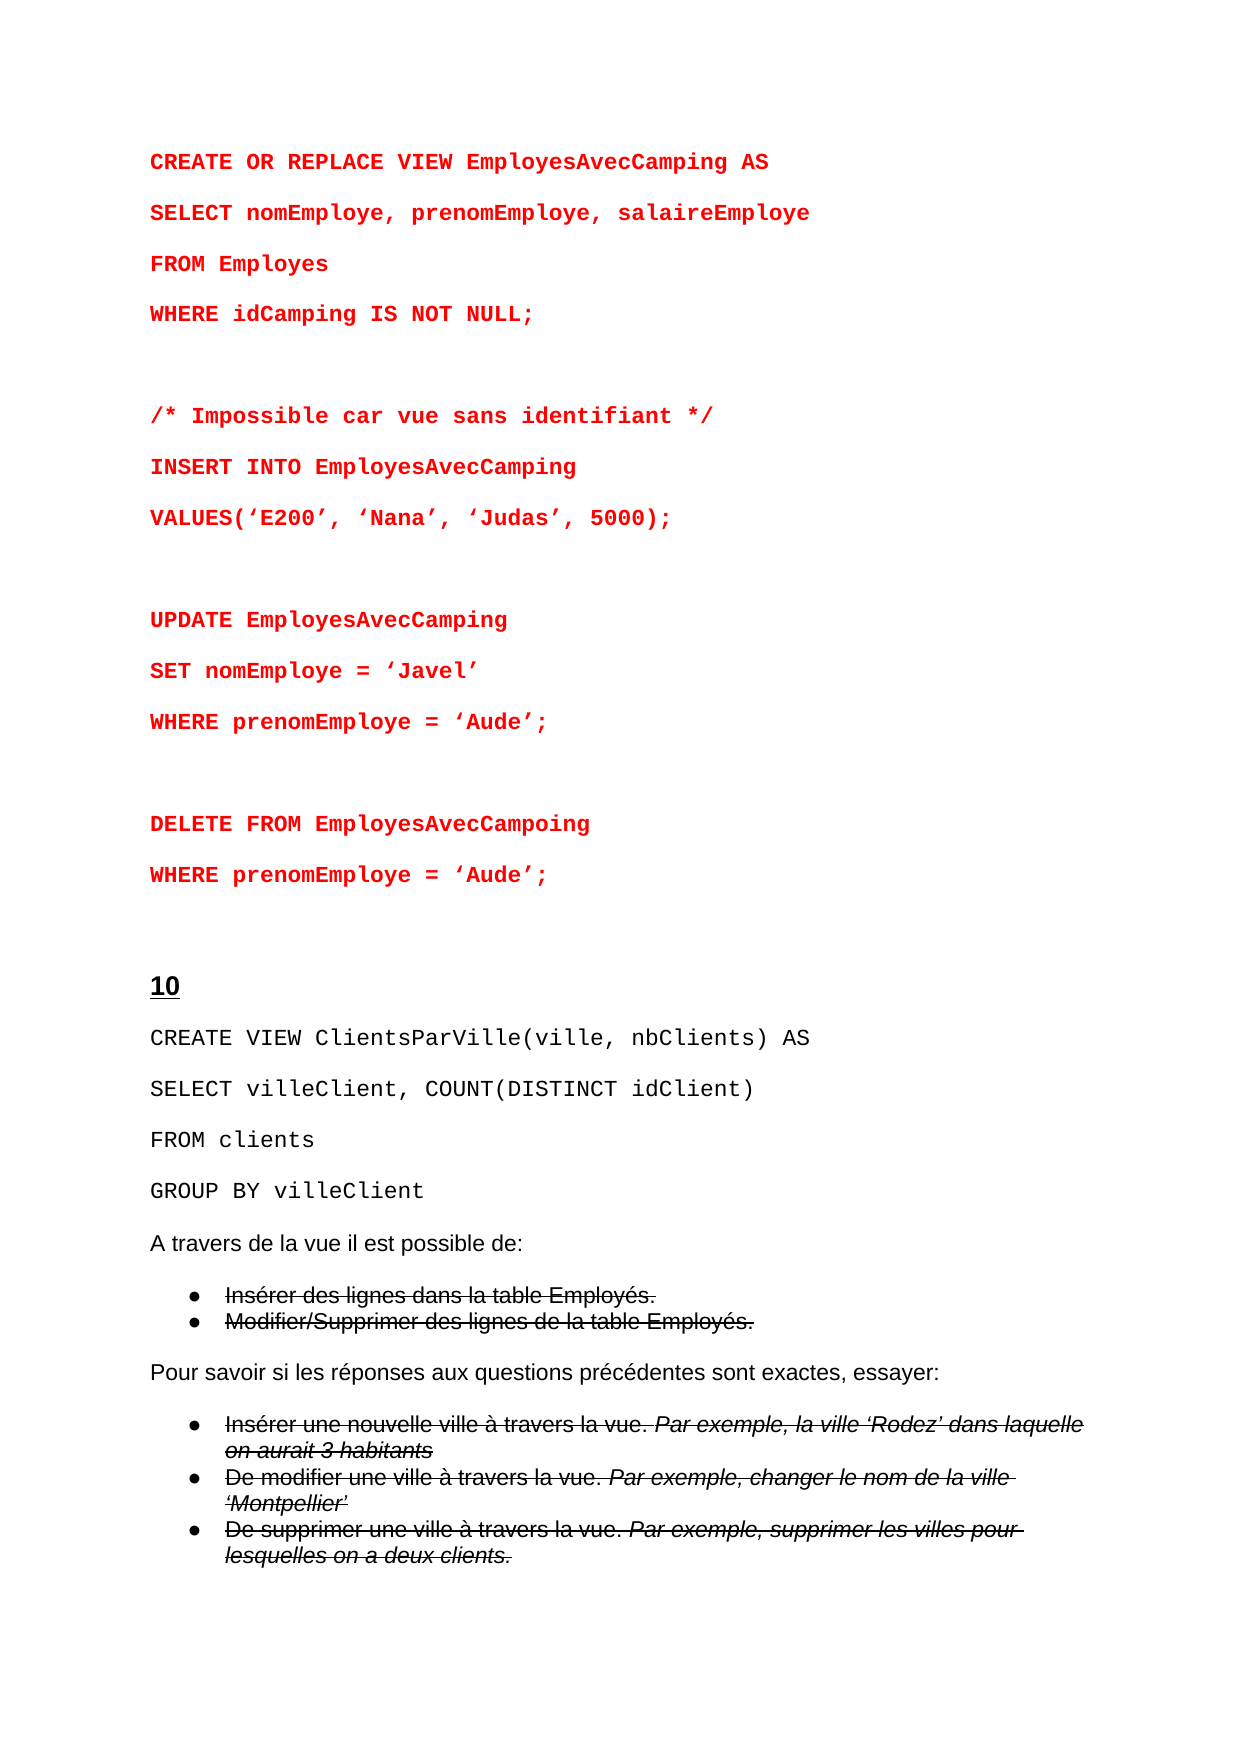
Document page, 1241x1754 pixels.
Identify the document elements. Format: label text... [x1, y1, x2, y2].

text UPDATE EmployesAvecCamping [150, 608, 1090, 634]
text GROUP BY villeClient [150, 1179, 1090, 1205]
text CREATE VIEW ClientsParVille(ville, nbClients) AS [150, 1027, 1090, 1052]
list Insérer des lignes dans la table Employés. [187, 1282, 1090, 1308]
text CREATE OR REPLACE VIEW EmployesAvecCamping AS [150, 150, 1090, 176]
text 10 [150, 970, 1090, 1002]
text /* Impossible car vue sans identifiant */ [150, 405, 1090, 431]
list Modifier/Supprimer des lignes de la table Employés. [187, 1308, 1090, 1334]
text WHERE idCamping IS NOT NULL; [150, 303, 1090, 329]
text SELECT nomEmploye, prenomEmploye, salaireEmploye [150, 201, 1090, 227]
text INSERT INTO EmployesAvecCamping [150, 456, 1090, 482]
text DELETE FROM EmployesAvecCampoing [150, 812, 1090, 838]
text FROM Employes [150, 252, 1090, 278]
list De modifier une ville à travers la vue. Par exemple, changer le nom de la ville ‘Montpellier’ [187, 1463, 1090, 1516]
list Insérer une nouvelle ville à travers la vue. Par exemple, la ville ‘Rodez’ dans laquelle on aurait 3 habitants [187, 1411, 1090, 1463]
text FROM clients [150, 1128, 1090, 1154]
text VALUES(‘E200’, ‘Nana’, ‘Judas’, 5000); [150, 507, 1090, 532]
text A travers de la vue il est possible de: [150, 1230, 1090, 1257]
text WHERE prenomEmploye = ‘Aude’; [150, 863, 1090, 889]
text SET nomEmploye = ‘Javel’ [150, 659, 1090, 685]
text Pour savoir si les réponses aux questions précédentes sont exactes, essayer: [150, 1359, 1090, 1386]
list De supprimer une ville à travers la vue. Par exemple, supprimer les villes pour lesquelles on a deux clients. [187, 1516, 1090, 1569]
text WHERE prenomEmploye = ‘Aude’; [150, 710, 1090, 736]
text SELECT villeClient, COUNT(DISTINCT idClient) [150, 1077, 1090, 1103]
